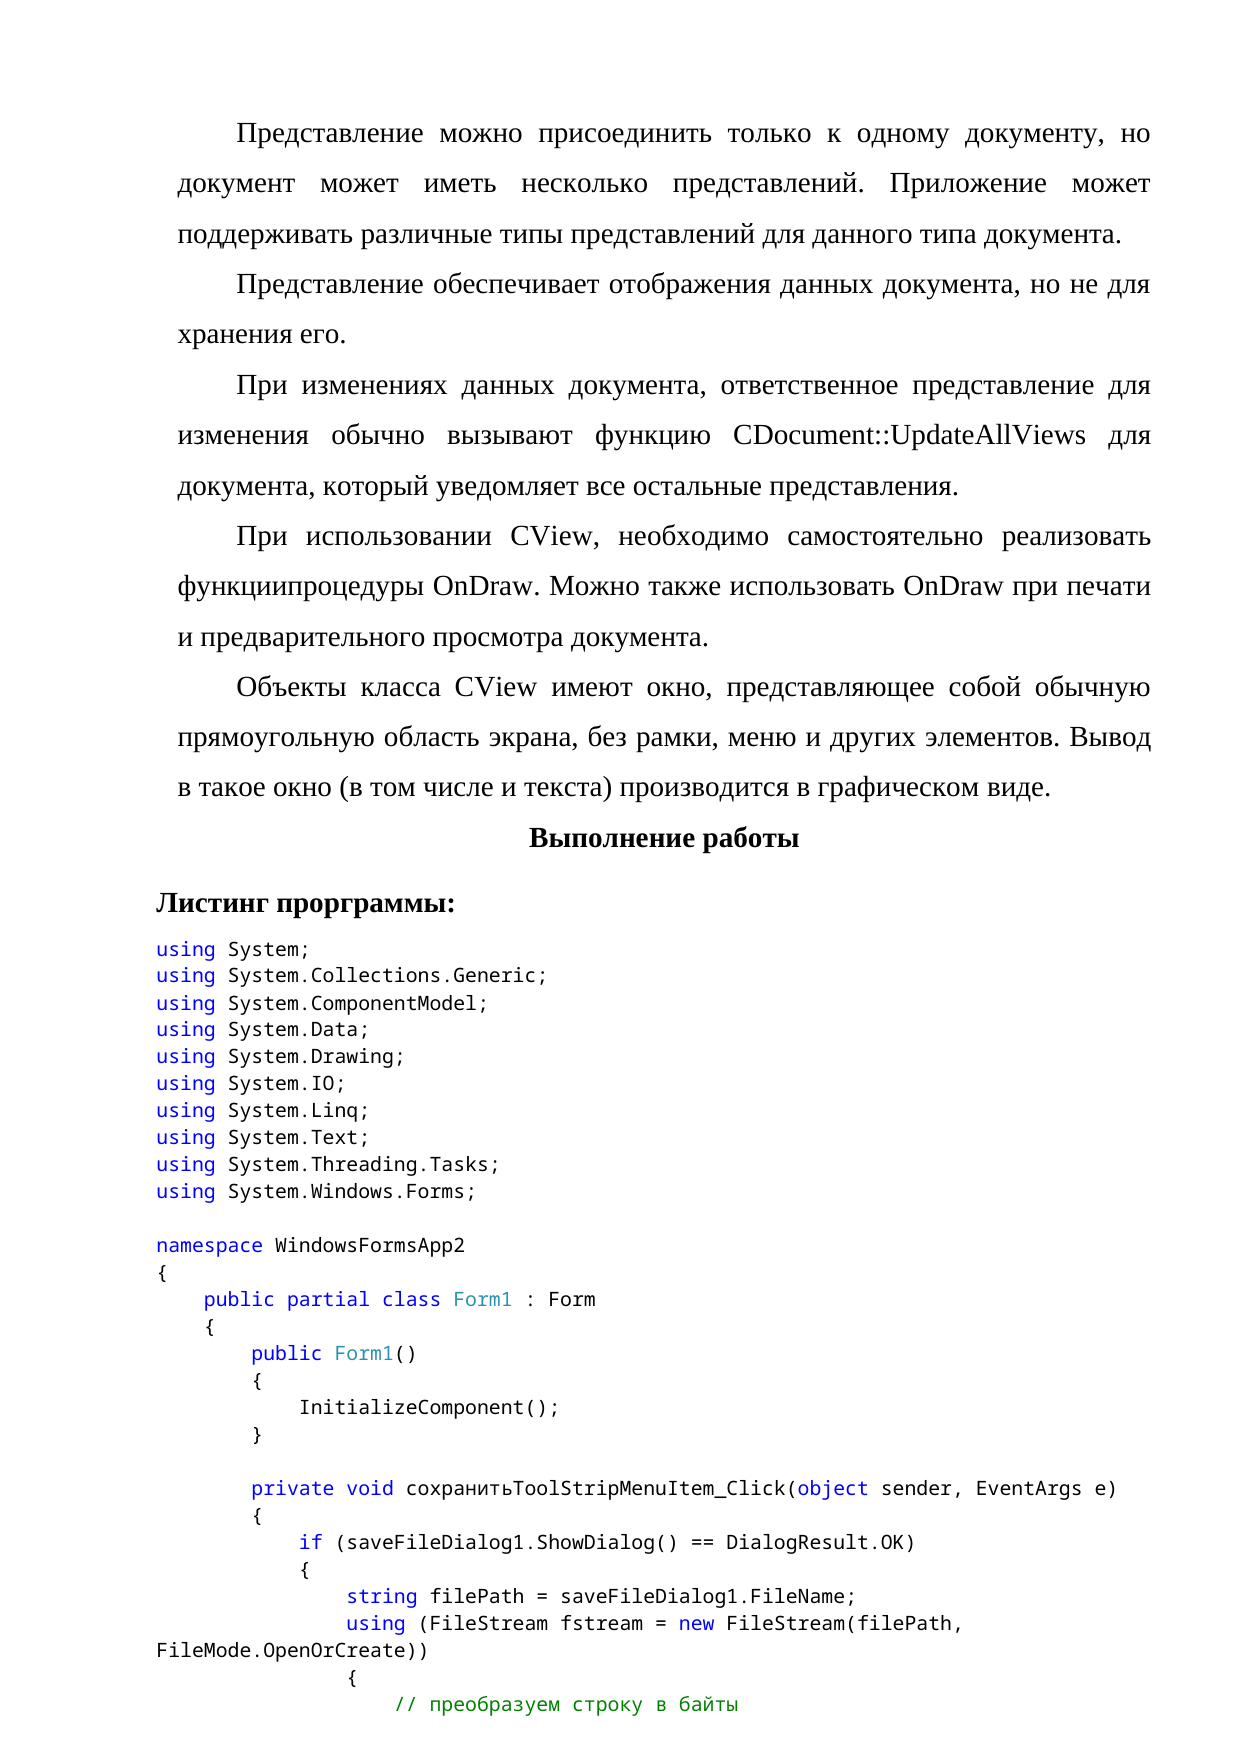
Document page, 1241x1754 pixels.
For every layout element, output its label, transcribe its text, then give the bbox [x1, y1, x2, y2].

text { [156, 1312, 1163, 1339]
text Представление можно присоединить только к одному документу, но документ может иметь несколько представлений. Приложение может поддерживать различные типы представлений для данного типа документа. [177, 115, 1152, 249]
text public partial class Form1 : Form [156, 1286, 1163, 1312]
text public Form1() [156, 1339, 1163, 1366]
text using System.IO; [156, 1070, 1163, 1097]
text { [156, 1555, 1163, 1582]
text { [156, 1258, 1163, 1286]
text using (FileStream fstream = new FileStream(filePath, FileMode.OpenOrCreate)) [156, 1609, 1163, 1663]
text using System.Collections.Generic; [156, 962, 1163, 989]
text InitializeComponent(); [156, 1393, 1163, 1420]
text } [156, 1420, 1163, 1447]
text using System; [156, 935, 1163, 962]
text // преобразуем строку в байты [156, 1690, 1163, 1717]
text При использовании CView, необходимо самостоятельно реализовать функциипроцедуры OnDraw. Можно также использовать OnDraw при печати и предварительного просмотра документа. [177, 518, 1152, 652]
text using System.ComponentModel; [156, 989, 1163, 1016]
text using System.Linq; [156, 1097, 1163, 1124]
text using System.Text; [156, 1124, 1163, 1151]
text Листинг прорграммы: [156, 885, 1163, 919]
text { [156, 1501, 1163, 1528]
text if (saveFileDialog1.ShowDialog() == DialogResult.OK) [156, 1528, 1163, 1555]
text namespace WindowsFormsApp2 [156, 1232, 1163, 1258]
text using System.Drawing; [156, 1043, 1163, 1070]
text Объекты класса CView имеют окно, представляющее собой обычную прямоугольную область экрана, без рамки, меню и других элементов. Вывод в такое окно (в том числе и текста) производится в графическом виде. [177, 669, 1152, 803]
text private void сохранитьToolStripMenuItem_Click(object sender, EventArgs e) [156, 1474, 1163, 1501]
text string filePath = saveFileDialog1.FileName; [156, 1582, 1163, 1609]
subtitle Выполнение работы [529, 821, 800, 854]
text Представление обеспечивает отображения данных документа, но не для хранения его. [177, 266, 1151, 350]
text using System.Windows.Forms; [156, 1178, 1163, 1204]
text using System.Data; [156, 1016, 1163, 1043]
text using System.Threading.Tasks; [156, 1151, 1163, 1178]
text При изменениях данных документа, ответственное представление для изменения обычно вызывают функцию CDocument::UpdateAllViews для документа, который уведомляет все остальные представления. [177, 367, 1152, 501]
text { [156, 1366, 1163, 1393]
text { [156, 1663, 1163, 1690]
